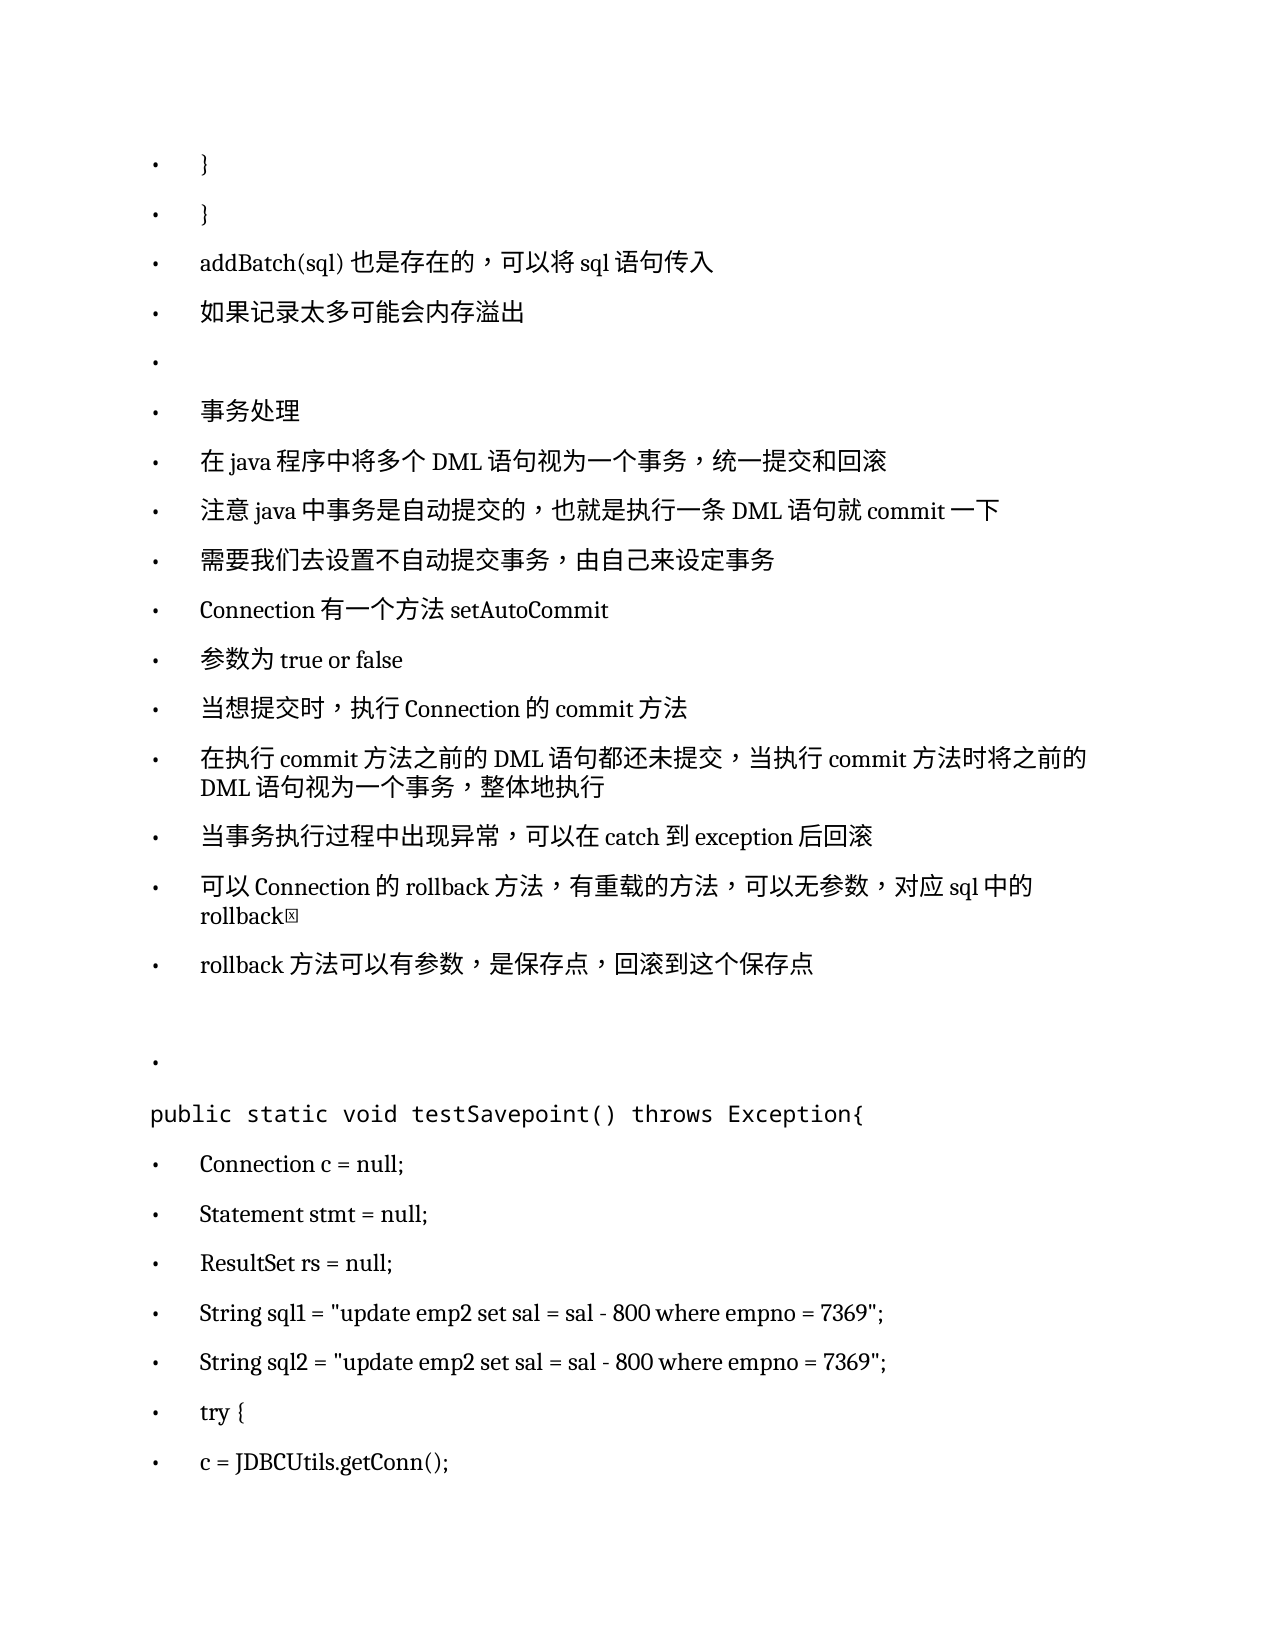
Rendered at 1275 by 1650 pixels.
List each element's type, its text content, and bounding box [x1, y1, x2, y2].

list try { [150, 1398, 1125, 1427]
list c = JDBCUtils.getConn(); [150, 1447, 1125, 1476]
list } [150, 199, 1125, 228]
list Connection有一个方法setAutoCommit [150, 596, 1125, 625]
list 当事务执行过程中出现异常，可以在catch到exception后回滚 [150, 823, 1125, 852]
list 可以Connection的rollback方法，有重载的方法，可以无参数，对应sql中的rollback； [150, 873, 1125, 930]
text public static void testSavepoint() throws Exception{ [150, 1098, 1125, 1129]
list String sql1 = "update emp2 set sal = sal - 800 where empno = 7369"; [150, 1299, 1125, 1327]
list } [150, 150, 1125, 179]
list 在执行commit方法之前的DML语句都还未提交，当执行commit方法时将之前的DML语句视为一个事务，整体地执行 [150, 745, 1125, 802]
list Statement stmt = null; [150, 1199, 1125, 1228]
list 参数为true or false [150, 646, 1125, 674]
list 如果记录太多可能会内存溢出 [150, 299, 1125, 327]
list rollback方法可以有参数，是保存点，回滚到这个保存点 [150, 951, 1125, 980]
list 当想提交时，执行Connection的commit方法 [150, 695, 1125, 724]
list 需要我们去设置不自动提交事务，由自己来设定事务 [150, 547, 1125, 575]
list ResultSet rs = null; [150, 1249, 1125, 1278]
list Connection c = null; [150, 1150, 1125, 1179]
list 注意java中事务是自动提交的，也就是执行一条DML语句就commit一下 [150, 497, 1125, 526]
list String sql2 = "update emp2 set sal = sal - 800 where empno = 7369"; [150, 1348, 1125, 1377]
list addBatch(sql) 也是存在的，可以将sql语句传入 [150, 249, 1125, 278]
list 事务处理 [150, 398, 1125, 427]
list 在java程序中将多个DML语句视为一个事务，统一提交和回滚 [150, 447, 1125, 476]
